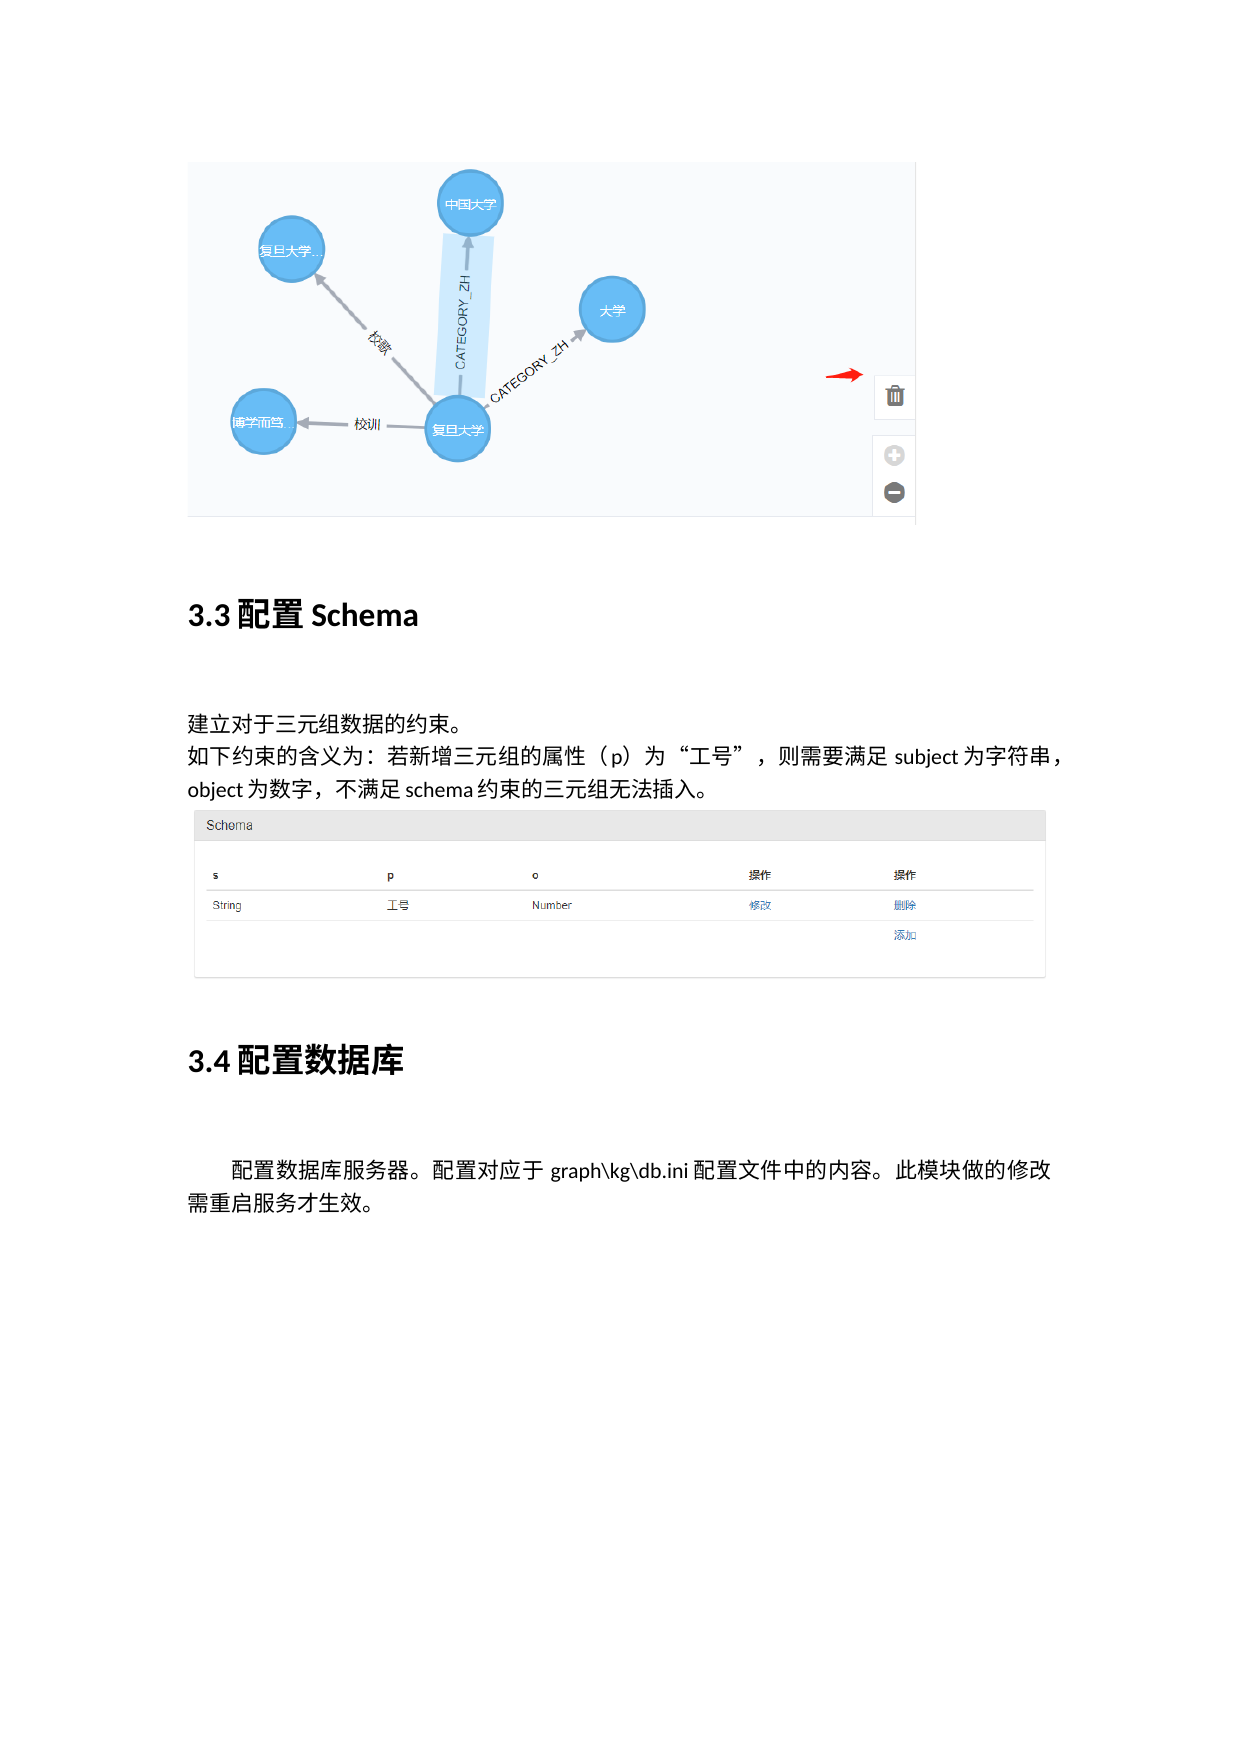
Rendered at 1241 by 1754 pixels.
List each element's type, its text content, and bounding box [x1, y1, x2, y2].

subtitle 3.4 配置数据库 [187, 1026, 1053, 1091]
text 建立对于三元组数据的约束。 [187, 706, 1053, 739]
subtitle 3.3 配置Schema [187, 579, 1053, 644]
picture [187, 803, 1053, 987]
text 配置数据库服务器。配置对应于graph\kg\db.ini配置文件中的内容。此模块做的修改需重启服务才生效。 [187, 1153, 1053, 1218]
picture [187, 162, 917, 525]
text 如下约束的含义为：若新增三元组的属性（p）为“工号”，则需要满足subject为字符串，object为数字，不满足schema约束的三元组无法插入。 [187, 739, 1053, 803]
